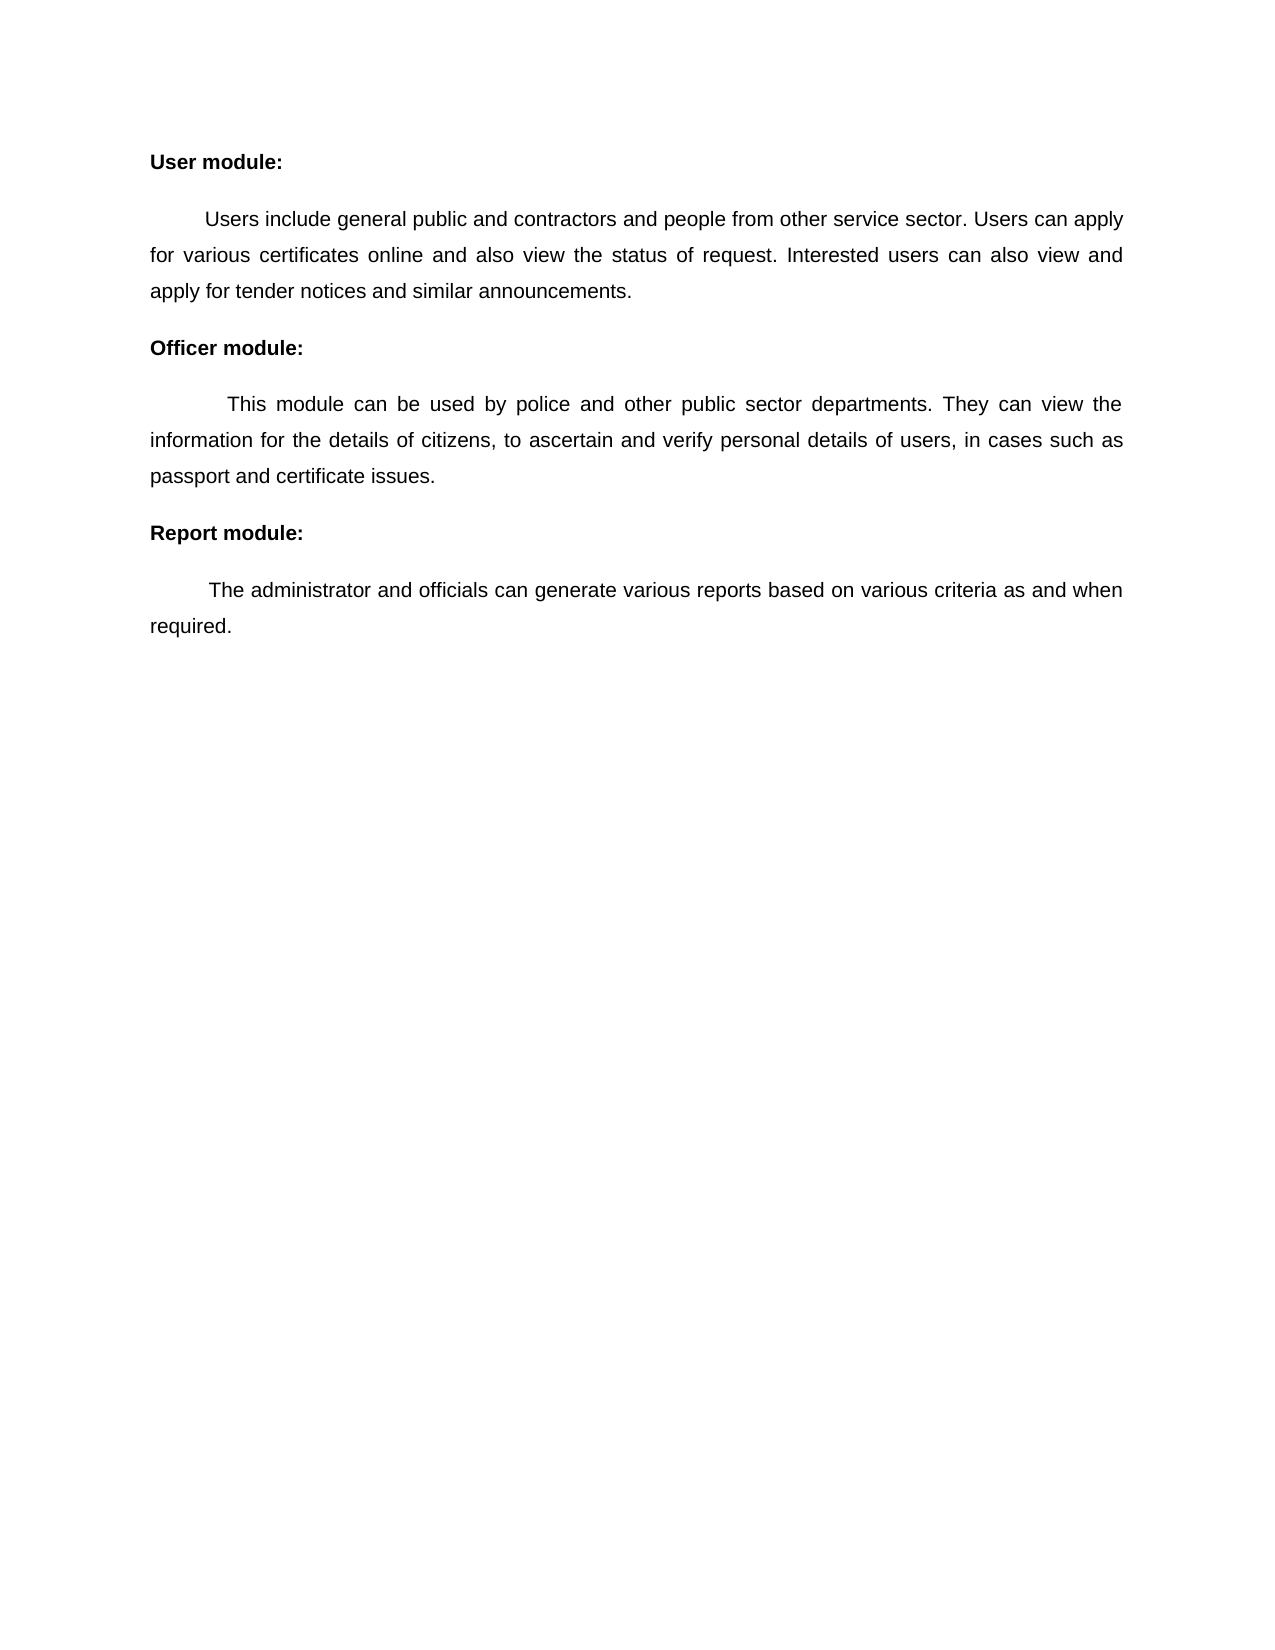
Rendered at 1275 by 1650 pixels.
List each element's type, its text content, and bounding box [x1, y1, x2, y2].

text Officer module: [150, 335, 1125, 359]
text This module can be used by police and other public sector departments. They can view the information for the details of citizens, to ascertain and verify personal details of users, in cases such as passport and certificate issues. [150, 392, 1125, 488]
text Users include general public and contractors and people from other service sector. Users can apply for various certificates online and also view the status of request. Interested users can also view and apply for tender notices and similar announcements. [150, 207, 1125, 303]
text Report module: [150, 521, 1125, 545]
text The administrator and officials can generate various reports based on various criteria as and when required. [150, 578, 1125, 637]
text User module: [150, 150, 1125, 174]
